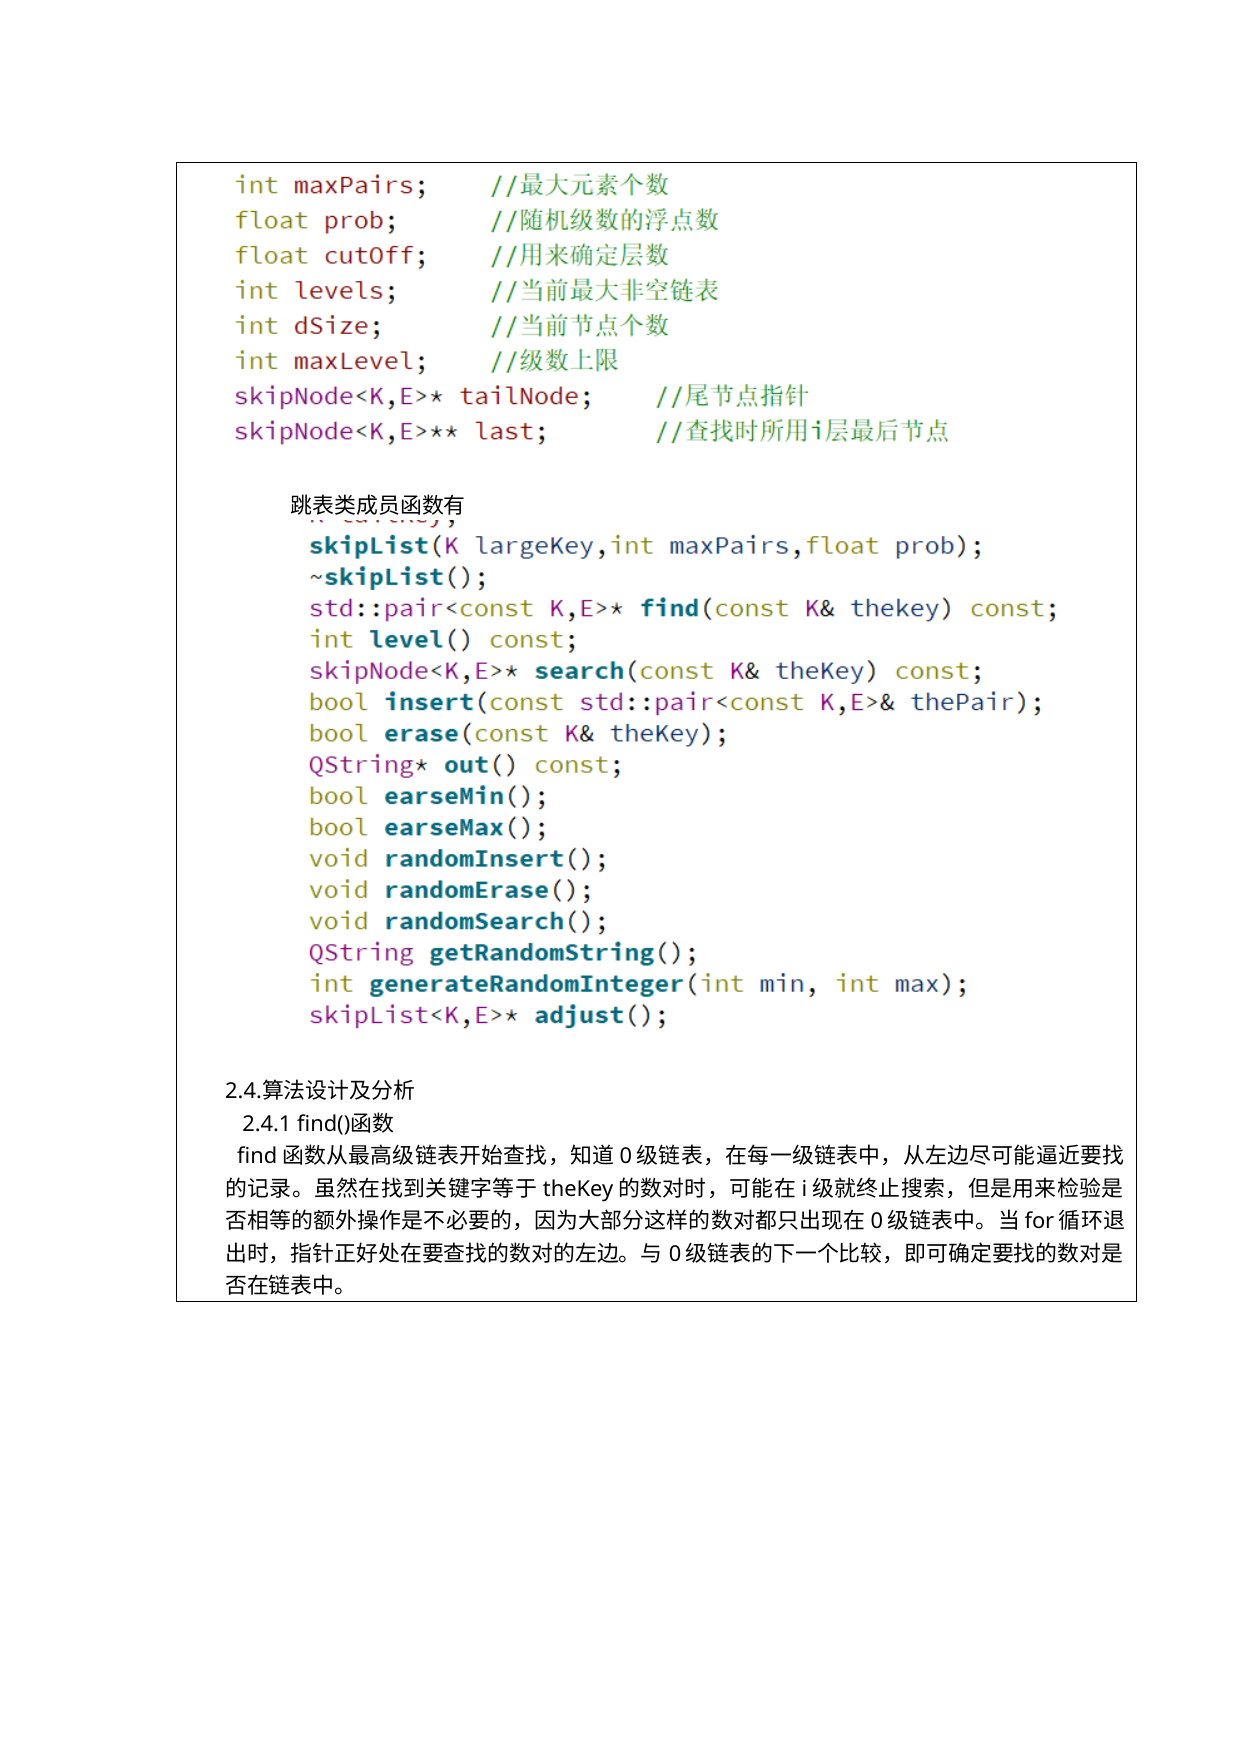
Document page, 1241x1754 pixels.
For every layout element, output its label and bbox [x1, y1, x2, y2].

picture [225, 163, 961, 452]
picture [290, 520, 1065, 1042]
table_cell [177, 163, 1136, 1301]
